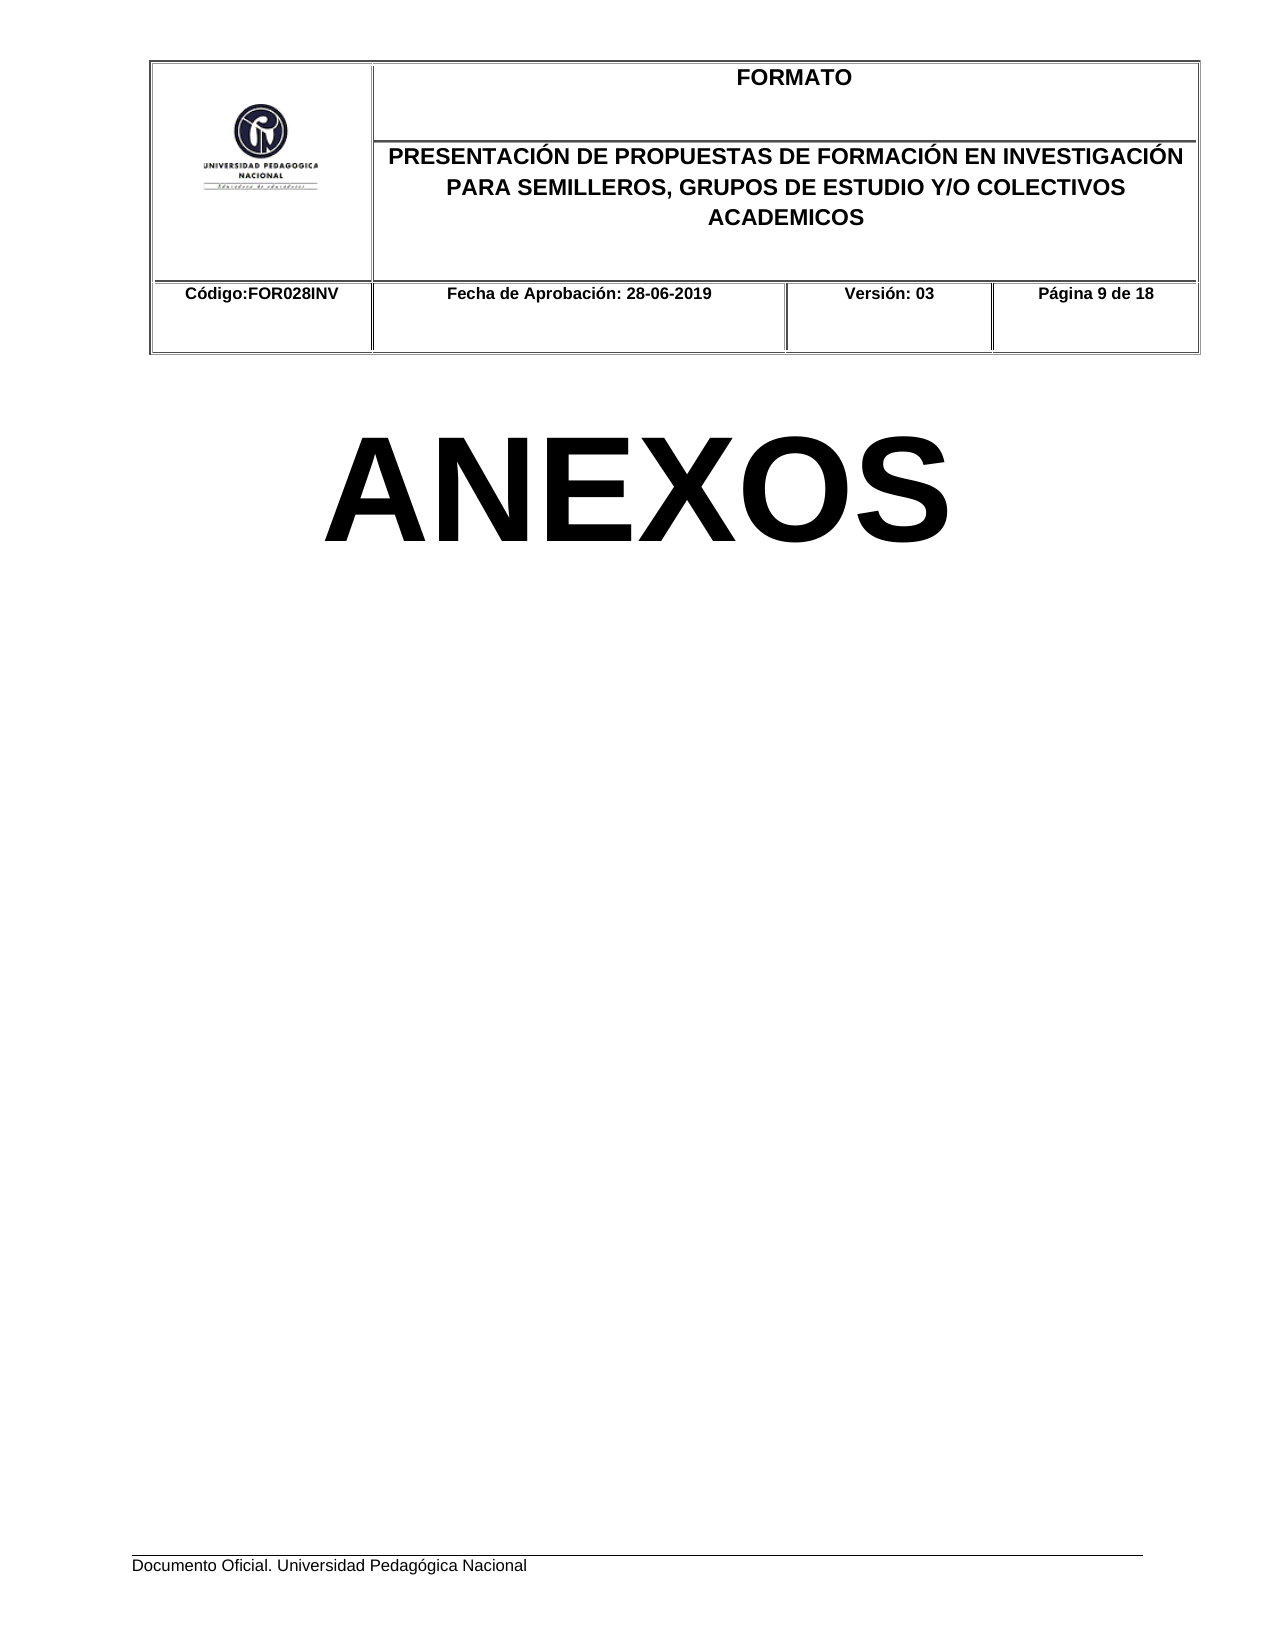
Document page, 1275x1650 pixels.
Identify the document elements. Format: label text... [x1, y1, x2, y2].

text ANEXOS [132, 400, 1143, 573]
picture [203, 104, 320, 191]
